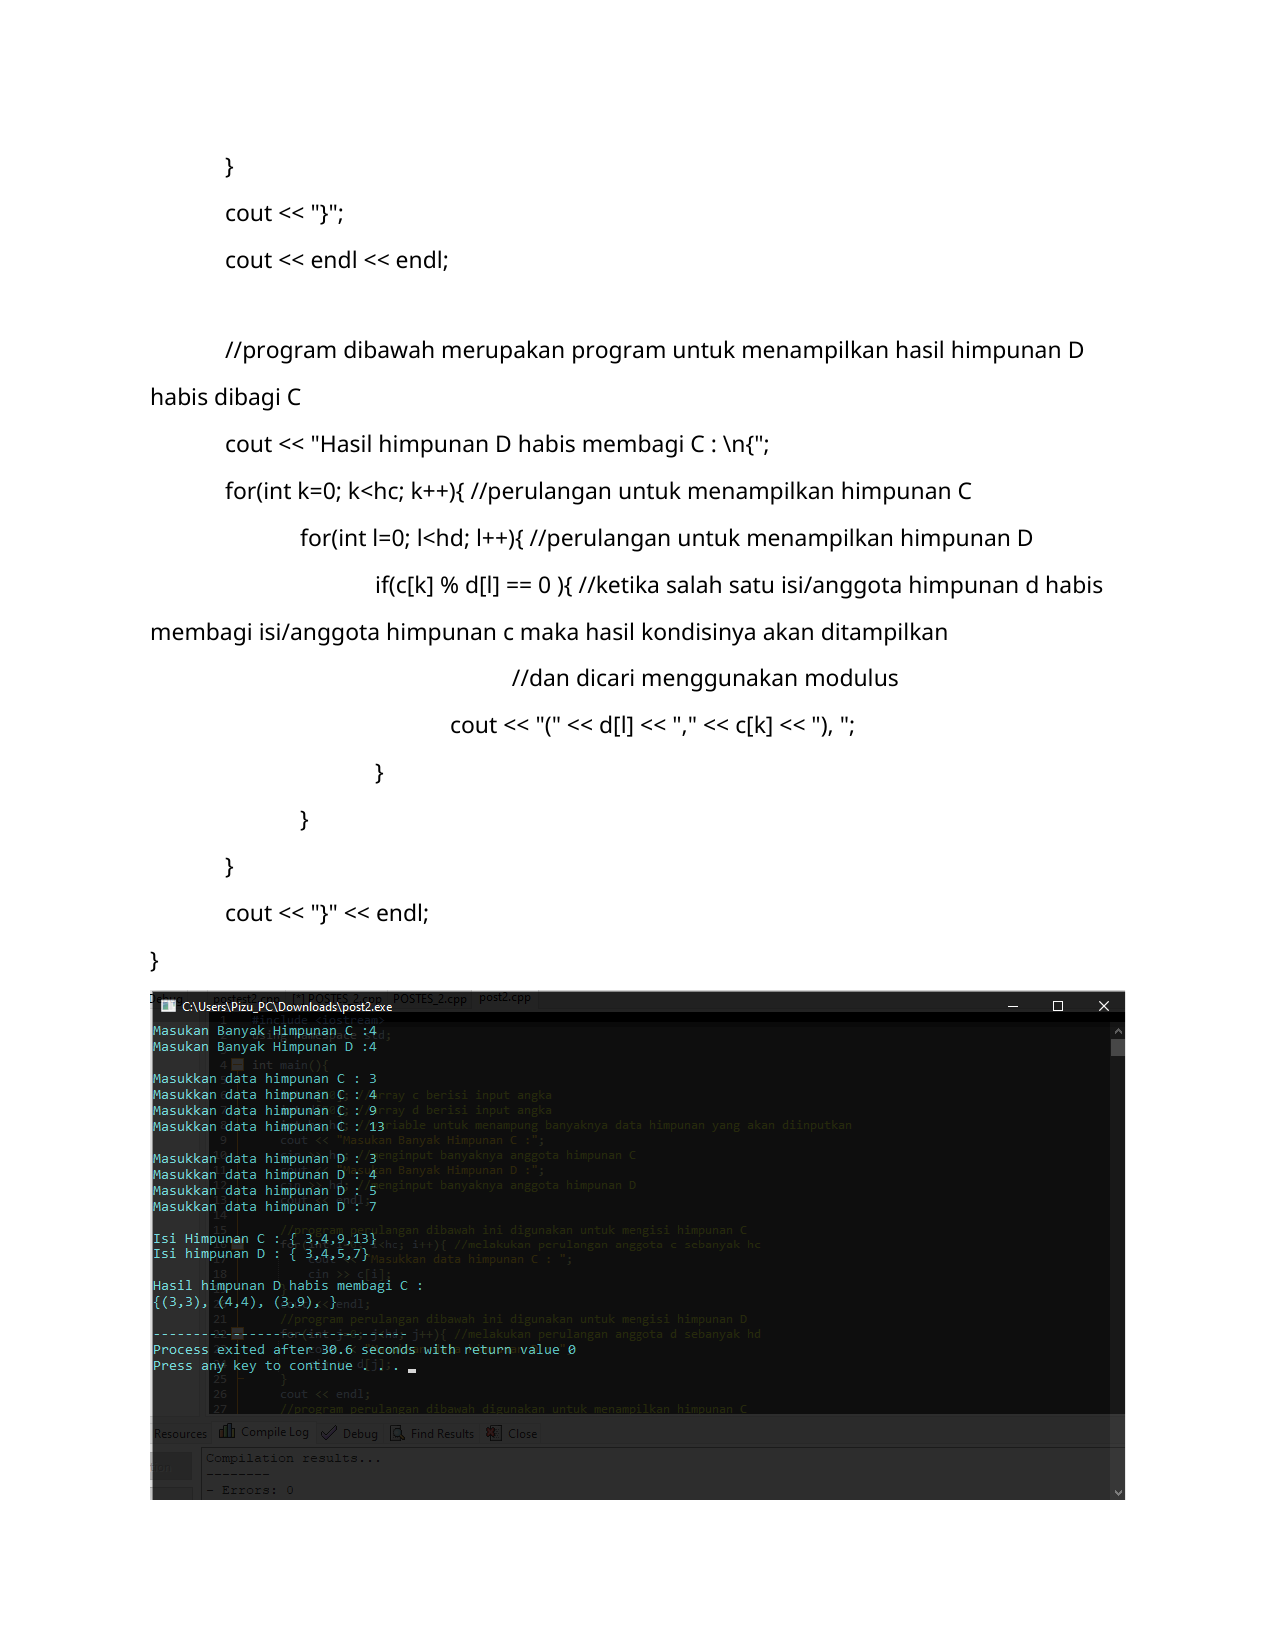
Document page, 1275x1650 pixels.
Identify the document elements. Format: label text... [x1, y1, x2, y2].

text cout << "Hasil himpunan D habis membagi C : \n{"; [150, 428, 1125, 459]
picture [150, 990, 1125, 1500]
text //dan dicari menggunakan modulus [150, 662, 1125, 694]
text } [150, 944, 1125, 975]
text cout << "}"; [150, 197, 1125, 228]
text cout << "}" << endl; [150, 897, 1125, 928]
text if(c[k] % d[l] == 0 ){ //ketika salah satu isi/anggota himpunan d habis membagi isi/anggota himpunan c maka hasil kondisinya akan ditampilkan [150, 569, 1125, 647]
text } [150, 850, 1125, 881]
text for(int l=0; l<hd; l++){ //perulangan untuk menampilkan himpunan D [150, 522, 1125, 553]
text } [150, 803, 1125, 834]
text } [150, 150, 1125, 181]
text cout << "(" << d[l] << "," << c[k] << "), "; [150, 709, 1125, 741]
text //program dibawah merupakan program untuk menampilkan hasil himpunan D habis dibagi C [150, 334, 1125, 412]
text for(int k=0; k<hc; k++){ //perulangan untuk menampilkan himpunan C [150, 475, 1125, 506]
text cout << endl << endl; [150, 244, 1125, 275]
text } [150, 756, 1125, 787]
